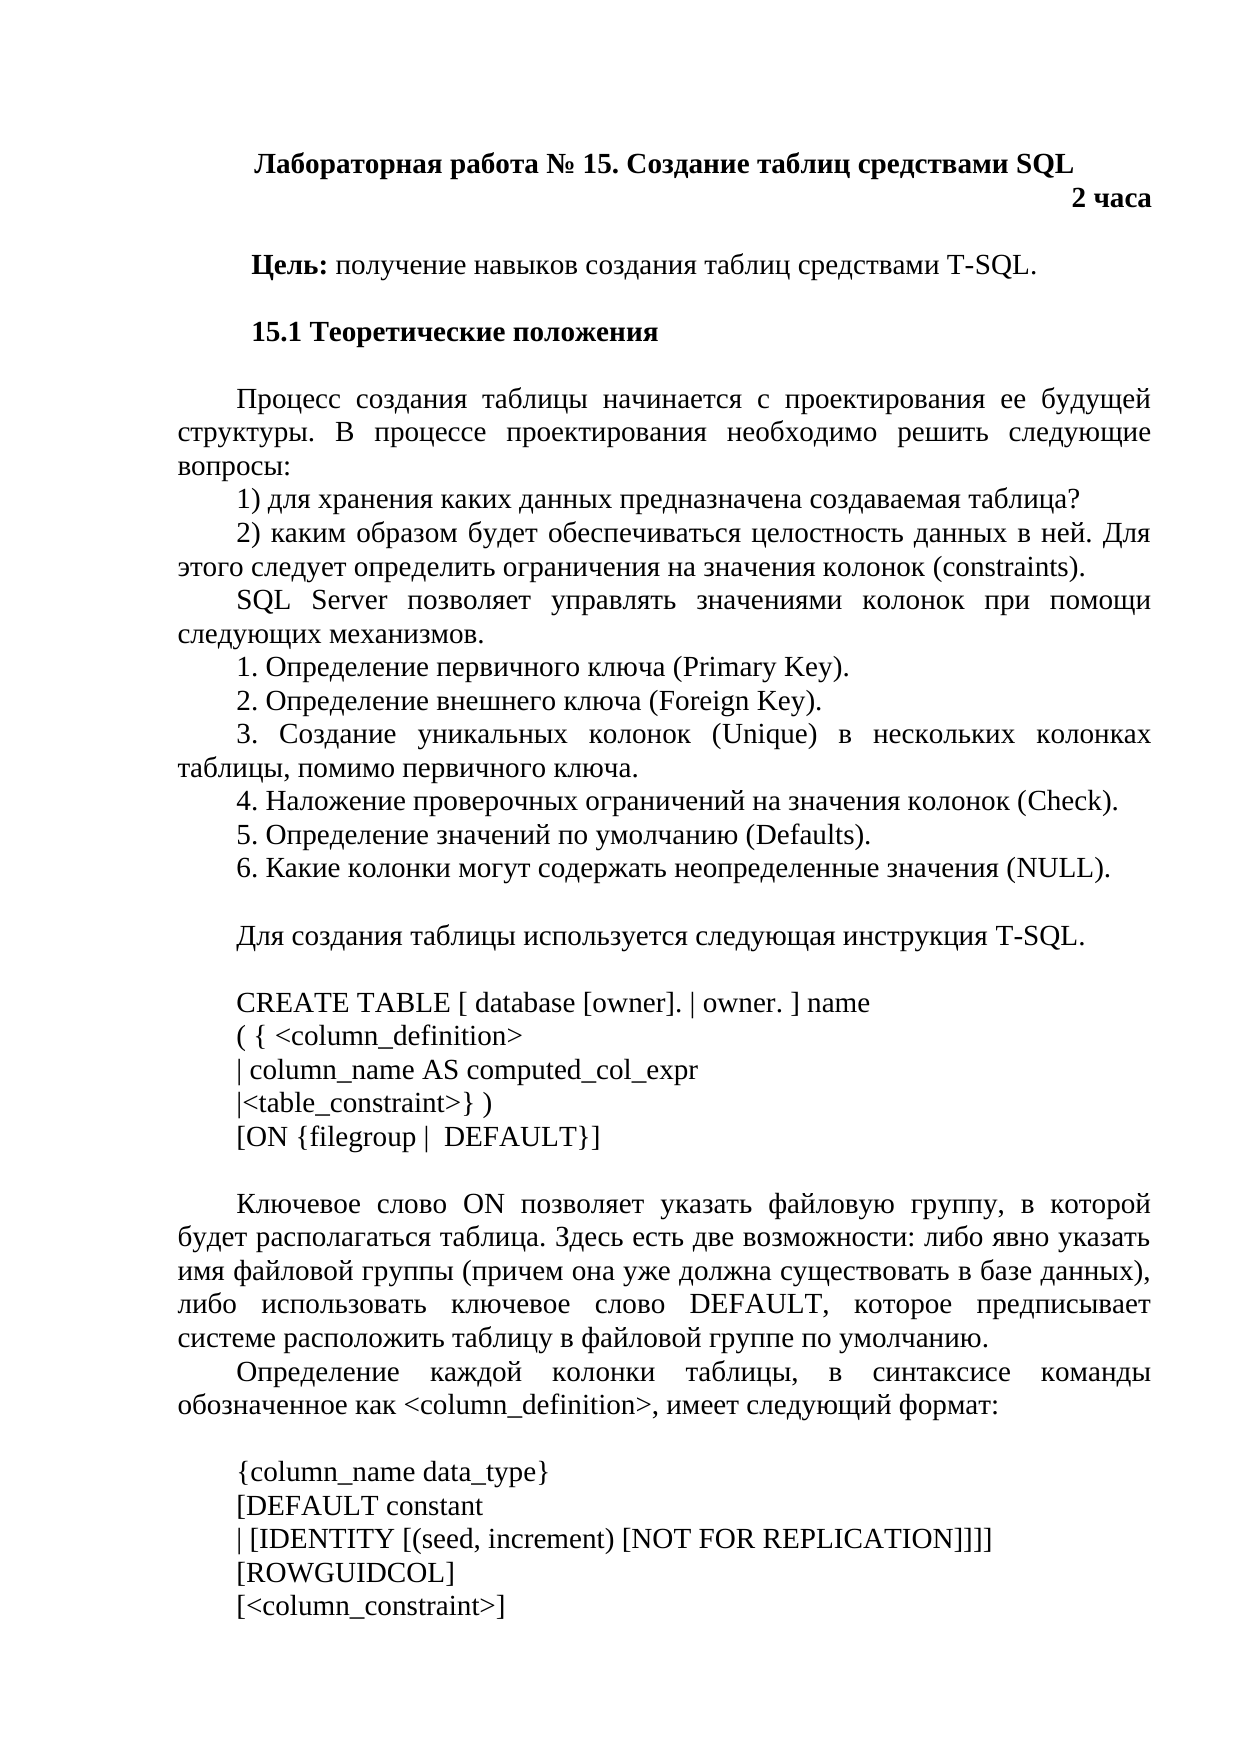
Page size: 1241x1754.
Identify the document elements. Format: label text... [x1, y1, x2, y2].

text [<column_constraint>] [177, 1588, 1152, 1622]
text [ON {filegroup | DEFAULT}] [177, 1119, 1152, 1152]
text 3. Создание уникальных колонок (Unique) в нескольких колонках таблицы, помимо первичного ключа. [177, 716, 1152, 783]
text 4. Наложение проверочных ограничений на значения колонок (Check). [177, 783, 1152, 817]
text [DEFAULT constant [177, 1488, 1152, 1521]
text CREATE TABLE [ database [owner]. | owner. ] name [177, 985, 1152, 1018]
text 5. Определение значений по умолчанию (Defaults). [177, 817, 1152, 851]
text ( { <column_definition> [177, 1018, 1152, 1052]
text 1. Определение первичного ключа (Primary Key). [177, 649, 1152, 683]
text 15.1 Теоретические положения [177, 314, 1152, 347]
text Определение каждой колонки таблицы, в синтаксисе команды обозначенное как <column_definition>, имеет следующий формат: [177, 1354, 1152, 1421]
text Процесс создания таблицы начинается с проектирования ее будущей структуры. В процессе проектирования необходимо решить следующие вопросы: [177, 381, 1152, 482]
text {column_name data_type} [177, 1454, 1152, 1488]
text [ROWGUIDCOL] [177, 1555, 1152, 1588]
text | [IDENTITY [(seed, increment) [NOT FOR REPLICATION]]]] [177, 1521, 1152, 1555]
text |<table_constraint>} ) [177, 1085, 1152, 1119]
text Цель: получение навыков создания таблиц средствами T-SQL. [177, 247, 1152, 280]
text | column_name AS computed_col_expr [177, 1052, 1152, 1085]
text 2) каким образом будет обеспечиваться целостность данных в ней. Для этого следует определить ограничения на значения колонок (constraints). [177, 515, 1152, 582]
text 1) для хранения каких данных предназначена создаваемая таблица? [177, 482, 1152, 515]
text 2. Определение внешнего ключа (Foreign Key). [177, 683, 1152, 716]
text SQL Server позволяет управлять значениями колонок при помощи следующих механизмов. [177, 582, 1152, 649]
text Ключевое слово ON позволяет указать файловую группу, в которой будет располагаться таблица. Здесь есть две возможности: либо явно указать имя файловой группы (причем она уже должна существовать в базе данных), либо использовать ключевое слово DEFAULT, которое предписывает системе расположить таблицу в файловой группе по умолчанию. [177, 1186, 1152, 1354]
text Лабораторная работа № 15. Создание таблиц средствами SQL [177, 146, 1152, 180]
text 6. Какие колонки могут содержать неопределенные значения (NULL). [177, 851, 1152, 884]
text 2 часа [177, 180, 1152, 213]
text Для создания таблицы используется следующая инструкция T-SQL. [177, 918, 1152, 951]
